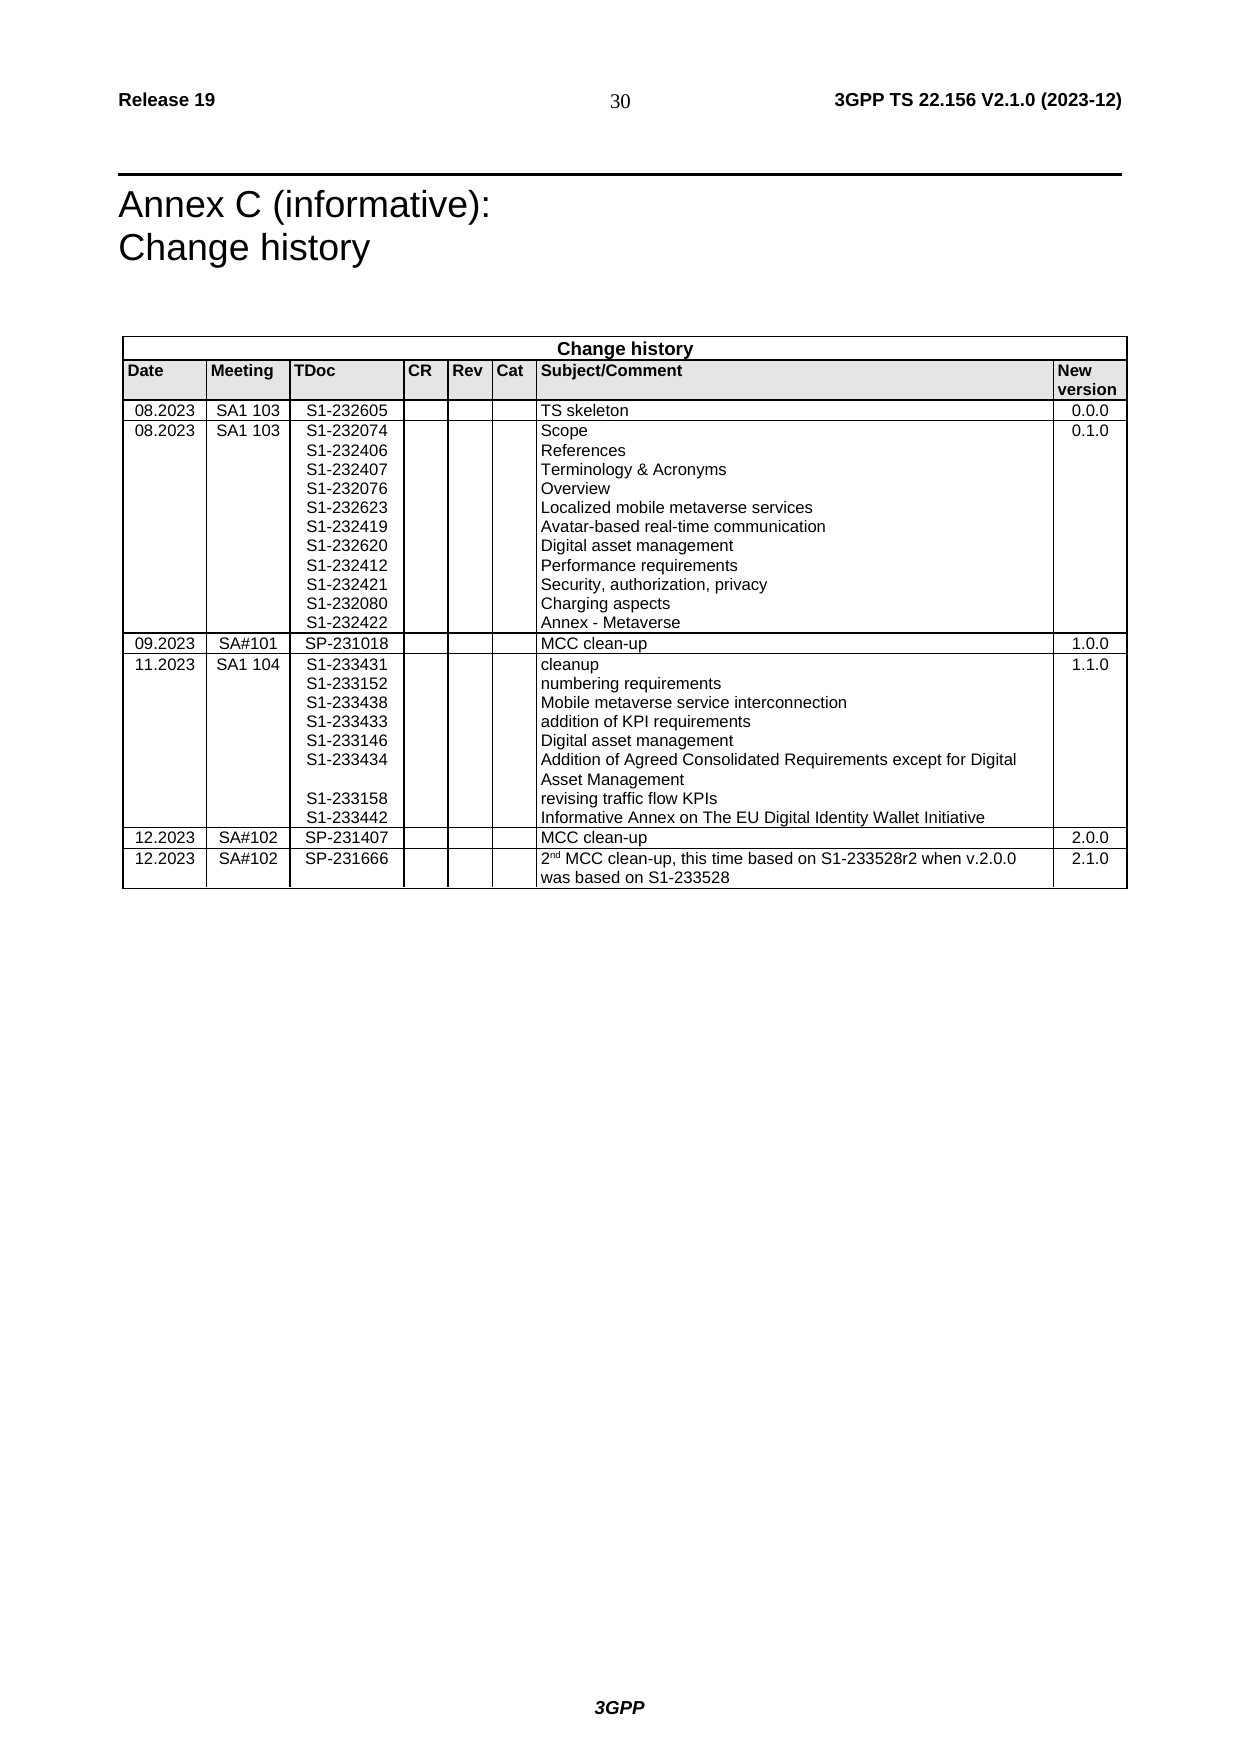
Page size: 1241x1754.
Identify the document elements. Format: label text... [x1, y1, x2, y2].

table_cell SP-231666 [291, 849, 403, 887]
table_cell New version [1054, 361, 1126, 399]
table_cell [449, 849, 492, 887]
table_cell SA#101 [207, 634, 289, 653]
table_cell 2.0.0 [1054, 828, 1126, 847]
table_cell TS skeleton [537, 401, 1053, 419]
table_cell Date [124, 361, 206, 399]
table_cell [449, 654, 492, 827]
table_cell [405, 401, 447, 419]
table_cell S1-232605 [291, 401, 403, 419]
table_cell 0.1.0 [1054, 421, 1126, 632]
table_cell 11.2023 [124, 654, 206, 827]
table_cell 08.2023 [124, 421, 206, 632]
table_cell 1.0.0 [1054, 634, 1126, 653]
table_cell 08.2023 [124, 401, 206, 419]
table_cell SA1 104 [207, 654, 289, 827]
table_cell MCC clean-up [537, 828, 1053, 847]
table_cell MCC clean-up [537, 634, 1053, 653]
table_cell [449, 634, 492, 653]
table_cell 2.1.0 [1054, 849, 1126, 887]
table_cell [449, 828, 492, 847]
table_cell S1-233431 S1-233152 S1-233438 S1-233433 S1-233146 S1-233434 S1-233158 S1-233442 [291, 654, 403, 827]
table_cell Scope References Terminology & Acronyms Overview Localized mobile metaverse services Avatar-based real-time communication Digital asset management Performance requirements Security, authorization, privacy Charging aspects Annex - Metaverse [537, 421, 1053, 632]
table_cell SA#102 [207, 849, 289, 887]
table_cell [493, 654, 536, 827]
table_header Change history [124, 337, 1126, 359]
table_cell cleanup numbering requirements Mobile metaverse service interconnection addition of KPI requirements Digital asset management Addition of Agreed Consolidated Requirements except for Digital Asset Management revising traffic flow KPIs Informative Annex on The EU Digital Identity Wallet Initiative [537, 654, 1053, 827]
table_cell CR [405, 361, 447, 399]
table_cell SA1 103 [207, 421, 289, 632]
table_cell [493, 401, 536, 419]
table_cell Meeting [207, 361, 289, 399]
table_cell Cat [493, 361, 536, 399]
subtitle Annex C (informative): Change history [118, 176, 1122, 268]
table_cell [449, 401, 492, 419]
table_cell SP-231018 [291, 634, 403, 653]
table_cell [405, 849, 447, 887]
table_cell 12.2023 [124, 849, 206, 887]
table_cell [405, 654, 447, 827]
table_cell Rev [449, 361, 492, 399]
table_cell SA1 103 [207, 401, 289, 419]
table_cell [493, 421, 536, 632]
table_cell [405, 421, 447, 632]
table_cell 09.2023 [124, 634, 206, 653]
table_cell S1-232074 S1-232406 S1-232407 S1-232076 S1-232623 S1-232419 S1-232620 S1-232412 S1-232421 S1-232080 S1-232422 [291, 421, 403, 632]
table_cell [493, 828, 536, 847]
table_cell [449, 421, 492, 632]
table_cell 1.1.0 [1054, 654, 1126, 827]
table_cell [493, 849, 536, 887]
table_cell TDoc [291, 361, 403, 399]
table_cell SP-231407 [291, 828, 403, 847]
table_cell SA#102 [207, 828, 289, 847]
table_cell 12.2023 [124, 828, 206, 847]
table_cell [405, 828, 447, 847]
table_cell 2nd MCC clean-up, this time based on S1-233528r2 when v.2.0.0 was based on S1-233528 [537, 849, 1053, 887]
table_cell [493, 634, 536, 653]
table_cell Subject/Comment [537, 361, 1053, 399]
table_cell 0.0.0 [1054, 401, 1126, 419]
table_cell [405, 634, 447, 653]
